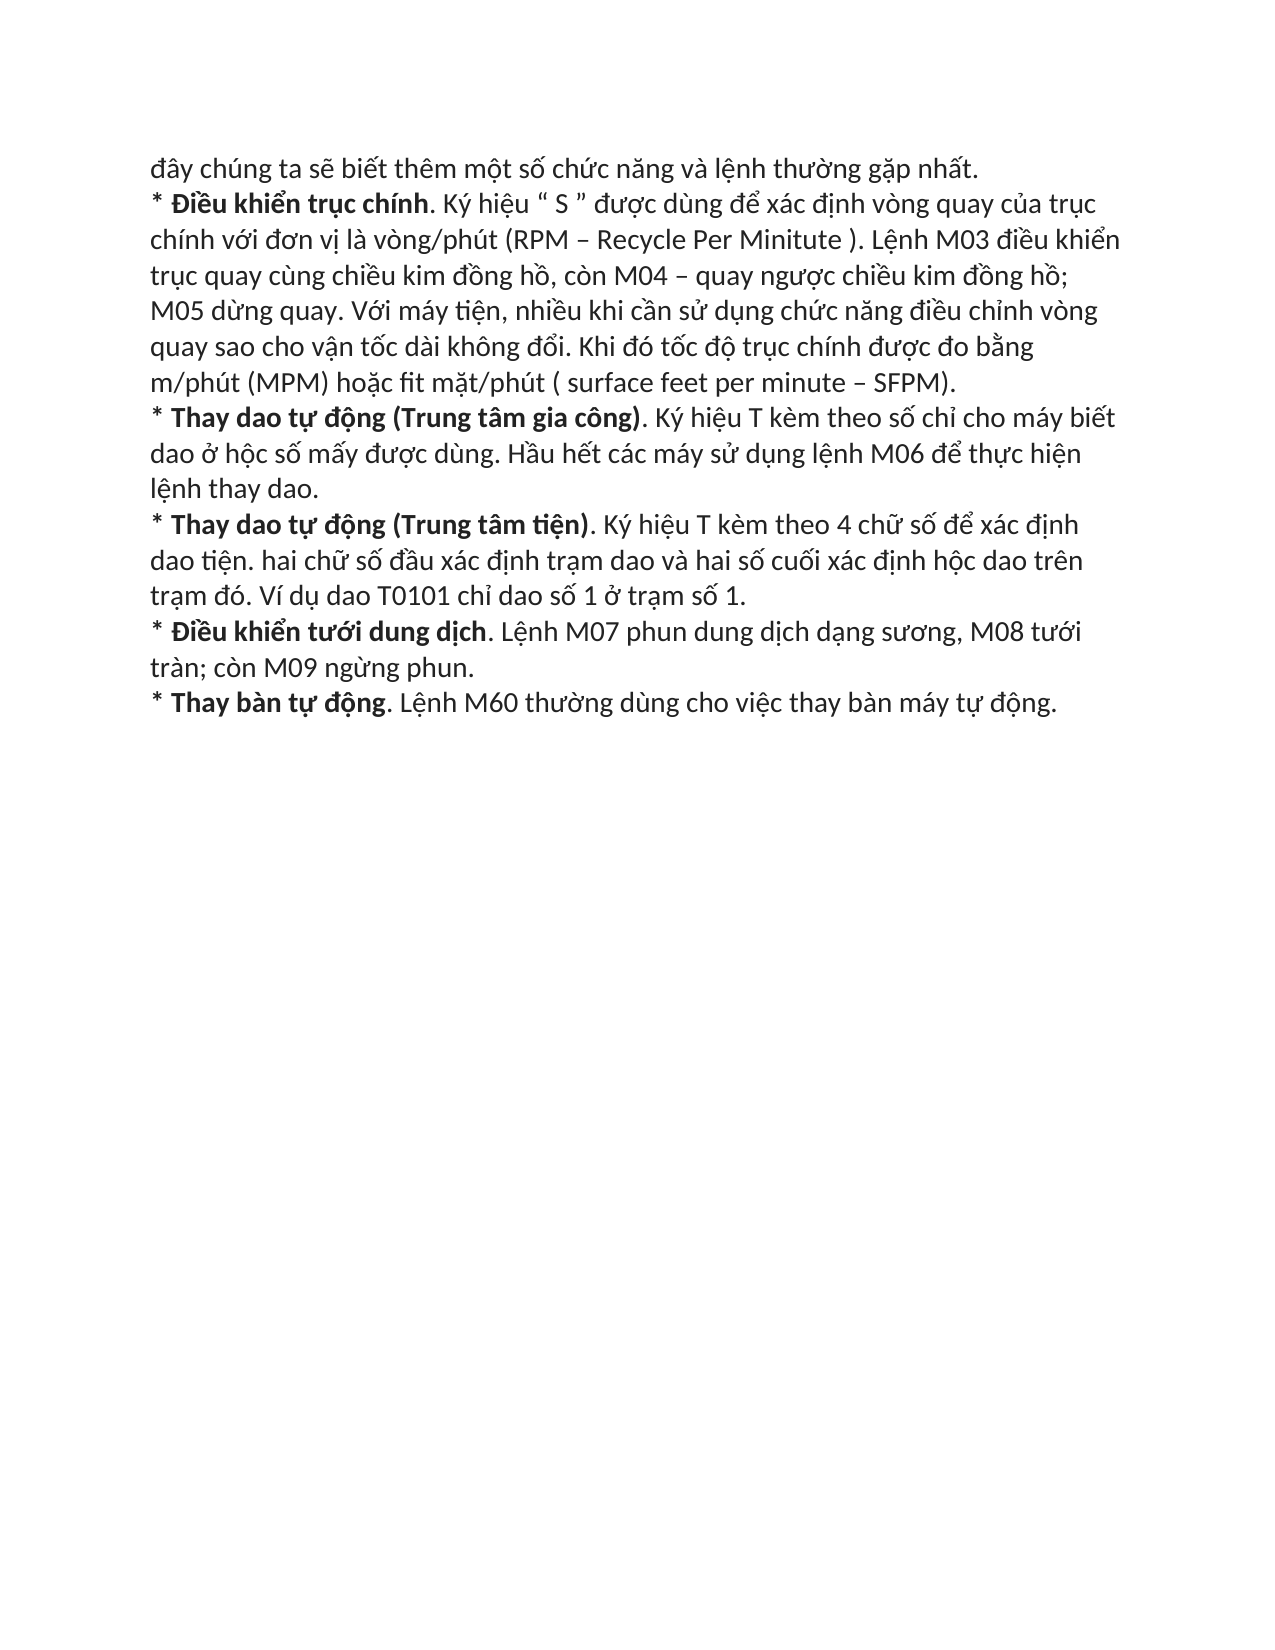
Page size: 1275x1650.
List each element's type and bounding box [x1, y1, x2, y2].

text [150, 150, 1125, 720]
